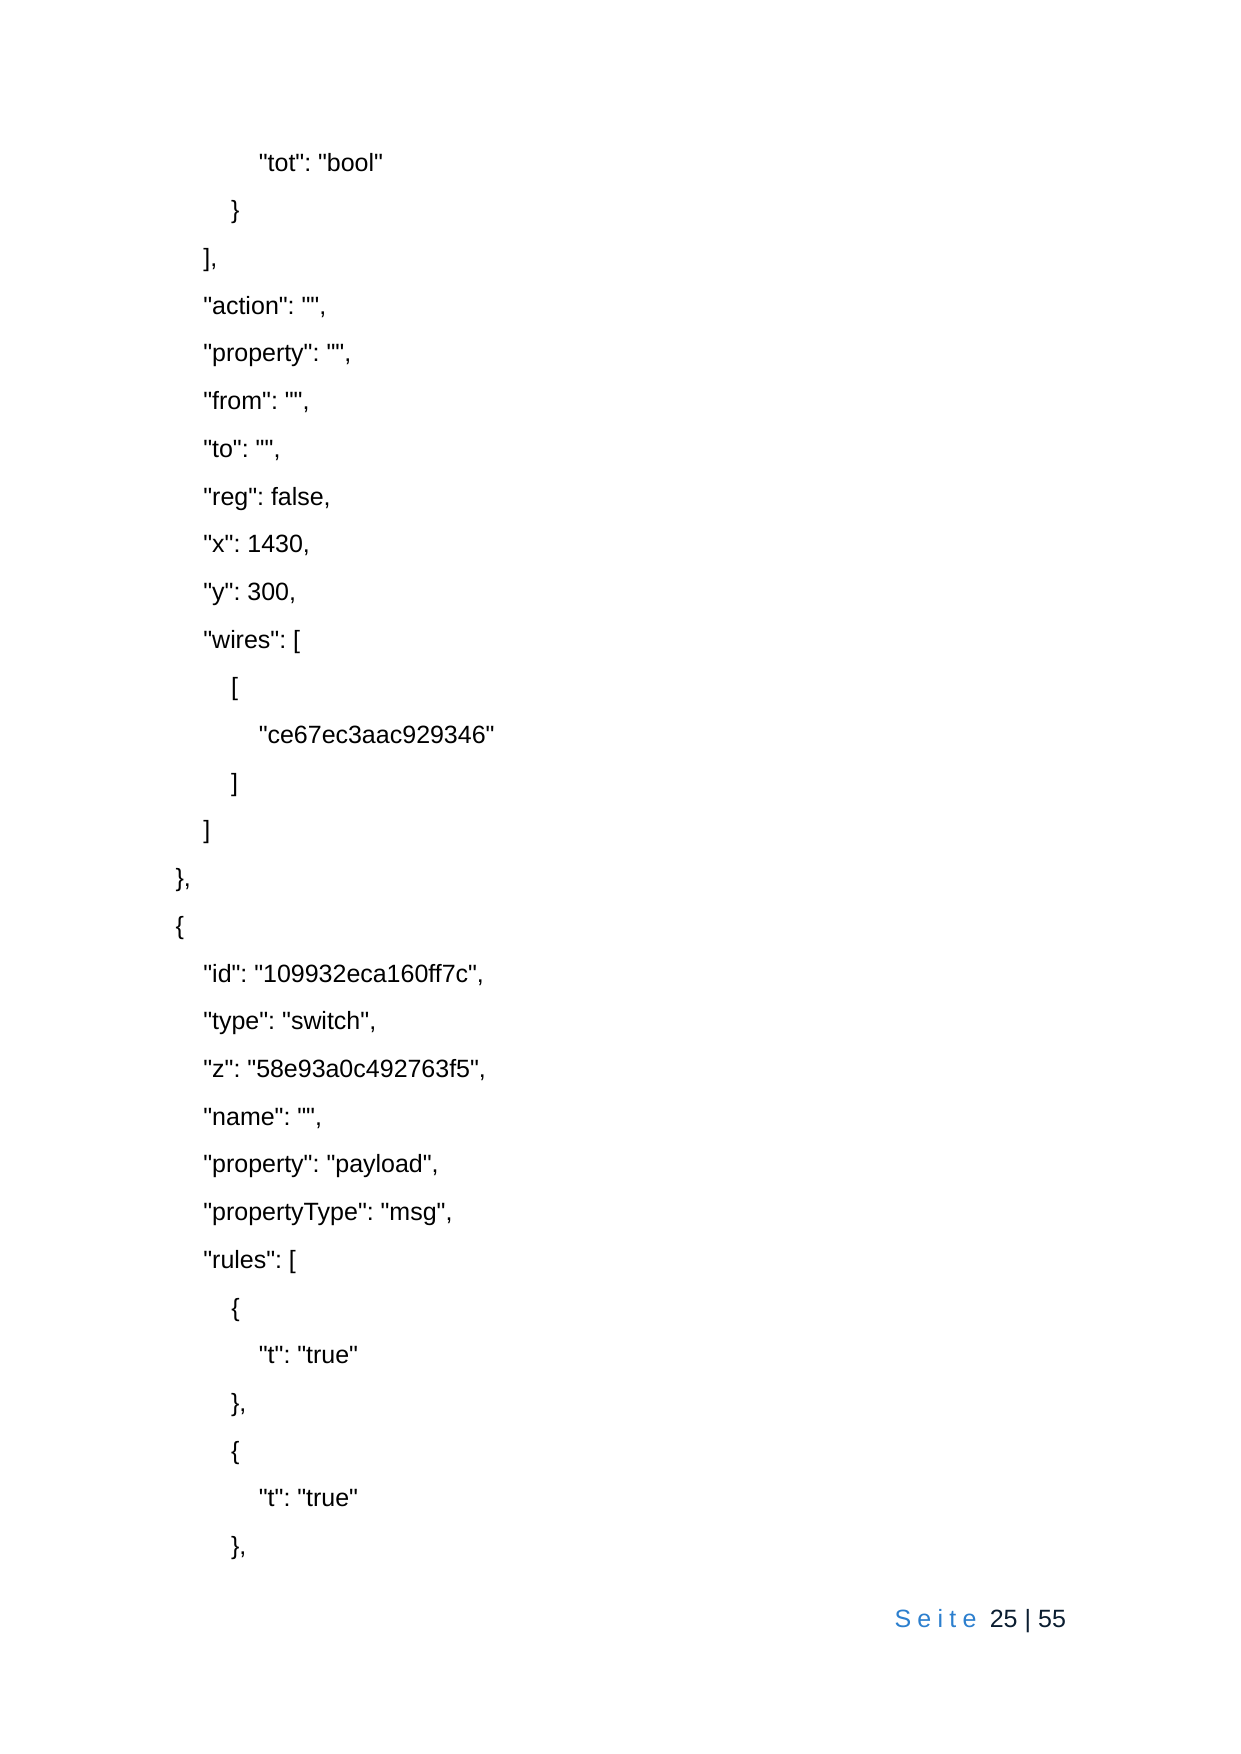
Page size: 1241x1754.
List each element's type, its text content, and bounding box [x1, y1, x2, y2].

text "propertyType": "msg", [148, 1197, 1093, 1226]
text "from": "", [148, 386, 1093, 415]
text "property": "", [148, 338, 1093, 367]
text "id": "109932eca160ff7c", [148, 959, 1093, 987]
text { [148, 911, 1093, 940]
text "ce67ec3aac929346" [148, 720, 1093, 749]
text ], [148, 243, 1093, 272]
text "t": "true" [148, 1483, 1093, 1512]
text "rules": [ [148, 1245, 1093, 1274]
text "y": 300, [148, 577, 1093, 606]
text "x": 1430, [148, 529, 1093, 558]
text "action": "", [148, 291, 1093, 319]
text "reg": false, [148, 482, 1093, 510]
text }, [148, 1388, 1093, 1417]
text }, [148, 1531, 1093, 1560]
text "to": "", [148, 434, 1093, 463]
text "property": "payload", [148, 1149, 1093, 1178]
text { [148, 1436, 1093, 1464]
text "wires": [ [148, 625, 1093, 653]
text { [148, 1293, 1093, 1321]
text [ [148, 672, 1093, 701]
text "t": "true" [148, 1340, 1093, 1369]
text ] [148, 768, 1093, 797]
text "z": "58e93a0c492763f5", [148, 1054, 1093, 1083]
text "tot": "bool" [148, 148, 1093, 176]
text "type": "switch", [148, 1006, 1093, 1035]
text } [148, 195, 1093, 224]
text ] [148, 816, 1093, 844]
text }, [148, 863, 1093, 892]
text "name": "", [148, 1102, 1093, 1131]
